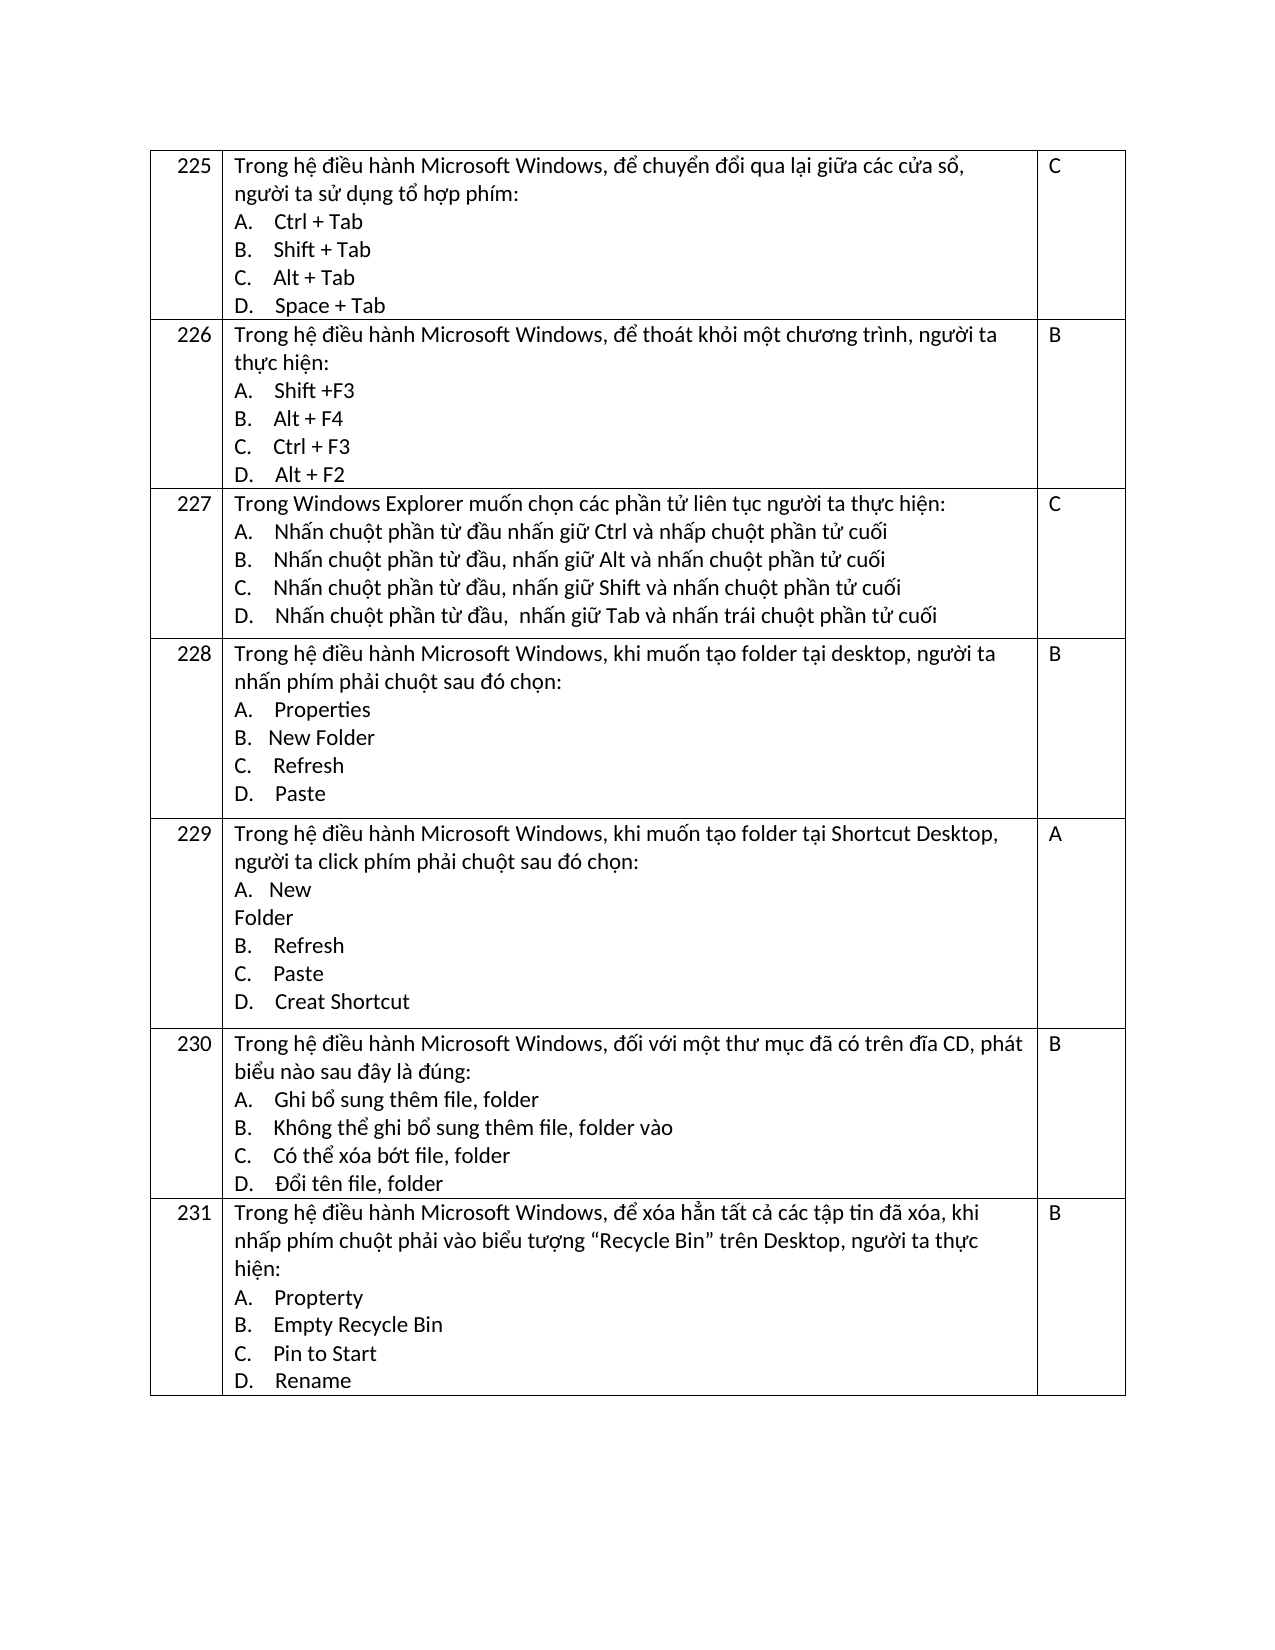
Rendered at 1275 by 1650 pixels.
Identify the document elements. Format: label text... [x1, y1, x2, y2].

table_cell Trong hệ điều hành Microsoft Windows, đối với một thư mục đã có trên đĩa CD, phát biểu nào sau đây là đúng: A. Ghi bổ sung thêm file, folder B. Không thể ghi bổ sung thêm file, folder vào C. Có thể xóa bớt file, folder D. Đổi tên file, folder [223, 1029, 1037, 1197]
table_cell 230 [151, 1029, 222, 1197]
table_cell Trong hệ điều hành Microsoft Windows, để xóa hẳn tất cả các tập tin đã xóa, khi nhấp phím chuột phải vào biểu tượng “Recycle Bin” trên Desktop, người ta thực hiện: A. Propterty B. Empty Recycle Bin C. Pin to Start D. Rename [223, 1199, 1037, 1395]
table_cell Trong hệ điều hành Microsoft Windows, khi muốn tạo folder tại desktop, người ta nhấn phím phải chuột sau đó chọn: A. Properties B. New Folder C. Refresh D. Paste [223, 639, 1037, 818]
table_cell B [1038, 1029, 1125, 1197]
table_cell 227 [151, 489, 222, 638]
table_cell A [1038, 819, 1125, 1028]
table_cell B [1038, 320, 1125, 488]
table_cell Trong hệ điều hành Microsoft Windows, khi muốn tạo folder tại Shortcut Desktop, người ta click phím phải chuột sau đó chọn: A. New Folder B. Refresh C. Paste D. Creat Shortcut [223, 819, 1037, 1028]
table_cell B [1038, 1199, 1125, 1395]
table_cell 226 [151, 320, 222, 488]
table_cell C [1038, 489, 1125, 638]
table_cell Trong hệ điều hành Microsoft Windows, để thoát khỏi một chương trình, người ta thực hiện: A. Shift +F3 B. Alt + F4 C. Ctrl + F3 D. Alt + F2 [223, 320, 1037, 488]
table_cell 228 [151, 639, 222, 818]
table_cell Trong Windows Explorer muốn chọn các phần tử liên tục người ta thực hiện: A. Nhấn chuột phần từ đầu nhấn giữ Ctrl và nhấp chuột phần tử cuối B. Nhấn chuột phần từ đầu, nhấn giữ Alt và nhấn chuột phần tử cuối C. Nhấn chuột phần từ đầu, nhấn giữ Shift và nhấn chuột phần tử cuối D. Nhấn chuột phần từ đầu, nhấn giữ Tab và nhấn trái chuột phần tử cuối [223, 489, 1037, 638]
table_cell 229 [151, 819, 222, 1028]
table_cell B [1038, 639, 1125, 818]
table_cell Trong hệ điều hành Microsoft Windows, để chuyển đổi qua lại giữa các cửa sổ, người ta sử dụng tổ hợp phím: A. Ctrl + Tab B. Shift + Tab C. Alt + Tab D. Space + Tab [223, 151, 1037, 319]
table_cell 225 [151, 151, 222, 319]
table_cell C [1038, 151, 1125, 319]
table_cell 231 [151, 1199, 222, 1395]
